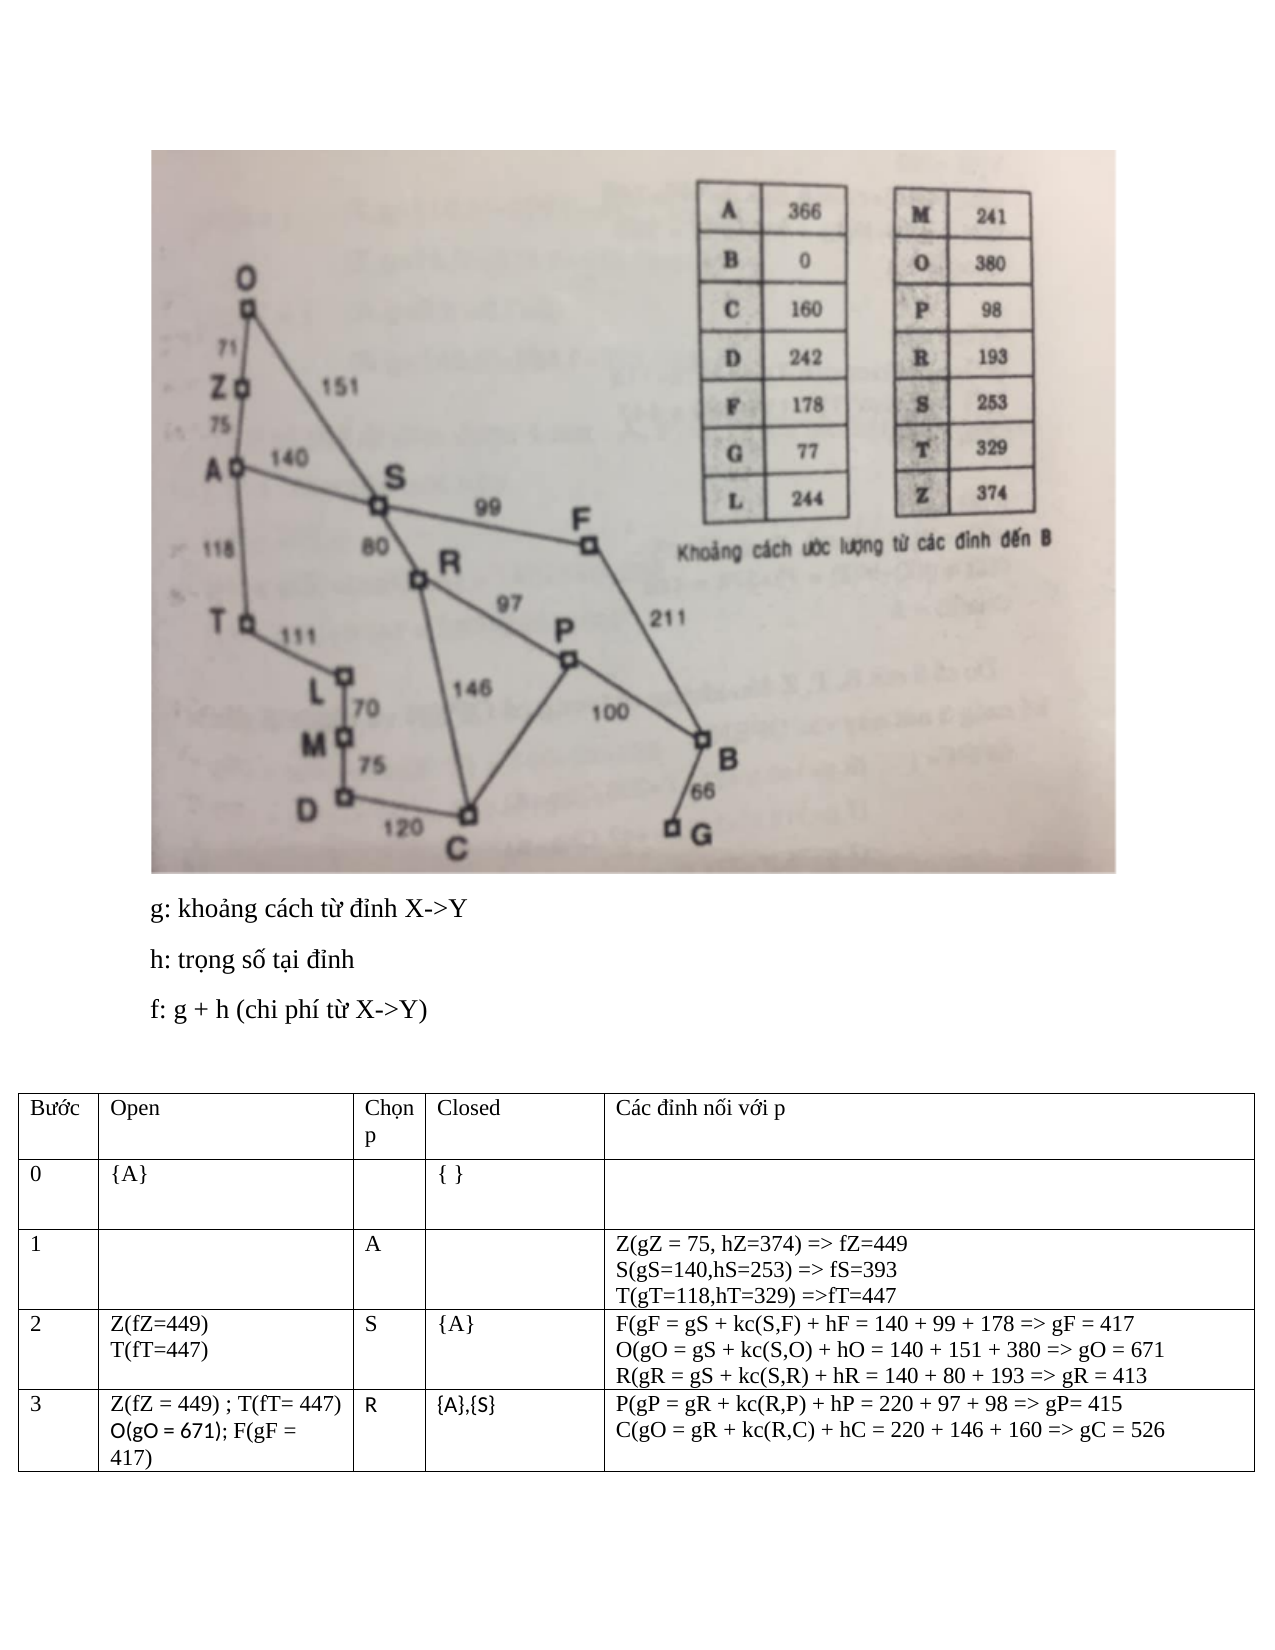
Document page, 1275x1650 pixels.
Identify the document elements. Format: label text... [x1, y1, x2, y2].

table_cell [99, 1230, 353, 1309]
text h: trọng số tại đỉnh [150, 943, 1125, 974]
table_cell S [354, 1310, 425, 1389]
table_header Chọn p [354, 1094, 425, 1159]
picture [150, 150, 1118, 874]
table_cell Z(gZ = 75, hZ=374) => fZ=449 S(gS=140,hS=253) => fS=393 T(gT=118,hT=329) =>fT=447 [605, 1230, 1254, 1309]
table_cell {A} [426, 1310, 604, 1389]
table_cell [426, 1230, 604, 1309]
table_header Các đỉnh nối với p [605, 1094, 1254, 1159]
table_cell 0 [19, 1160, 98, 1229]
table_cell [354, 1160, 425, 1229]
text g: khoảng cách từ đỉnh X->Y [150, 892, 1125, 924]
table_cell Z(fZ = 449) ; T(fT= 447) O(gO = 671); F(gF = 417) [99, 1390, 353, 1471]
table_cell 2 [19, 1310, 98, 1389]
text f: g + h (chi phí từ X->Y) [150, 993, 1125, 1024]
table_header Open [99, 1094, 353, 1159]
table_cell 3 [19, 1390, 98, 1471]
table_cell F(gF = gS + kc(S,F) + hF = 140 + 99 + 178 => gF = 417 O(gO = gS + kc(S,O) + hO = 140 + 151 + 380 => gO = 671 R(gR = gS + kc(S,R) + hR = 140 + 80 + 193 => gR = 413 [605, 1310, 1254, 1389]
table_cell {A},{S} [426, 1390, 604, 1471]
table_cell [605, 1160, 1254, 1229]
table_header Bước [19, 1094, 98, 1159]
table_cell R [354, 1390, 425, 1471]
table_cell { } [426, 1160, 604, 1229]
table_header Closed [426, 1094, 604, 1159]
table_cell A [354, 1230, 425, 1309]
table_cell P(gP = gR + kc(R,P) + hP = 220 + 97 + 98 => gP= 415 C(gO = gR + kc(R,C) + hC = 220 + 146 + 160 => gC = 526 [605, 1390, 1254, 1471]
table_cell 1 [19, 1230, 98, 1309]
table_cell Z(fZ=449) T(fT=447) [99, 1310, 353, 1389]
table_cell {A} [99, 1160, 353, 1229]
